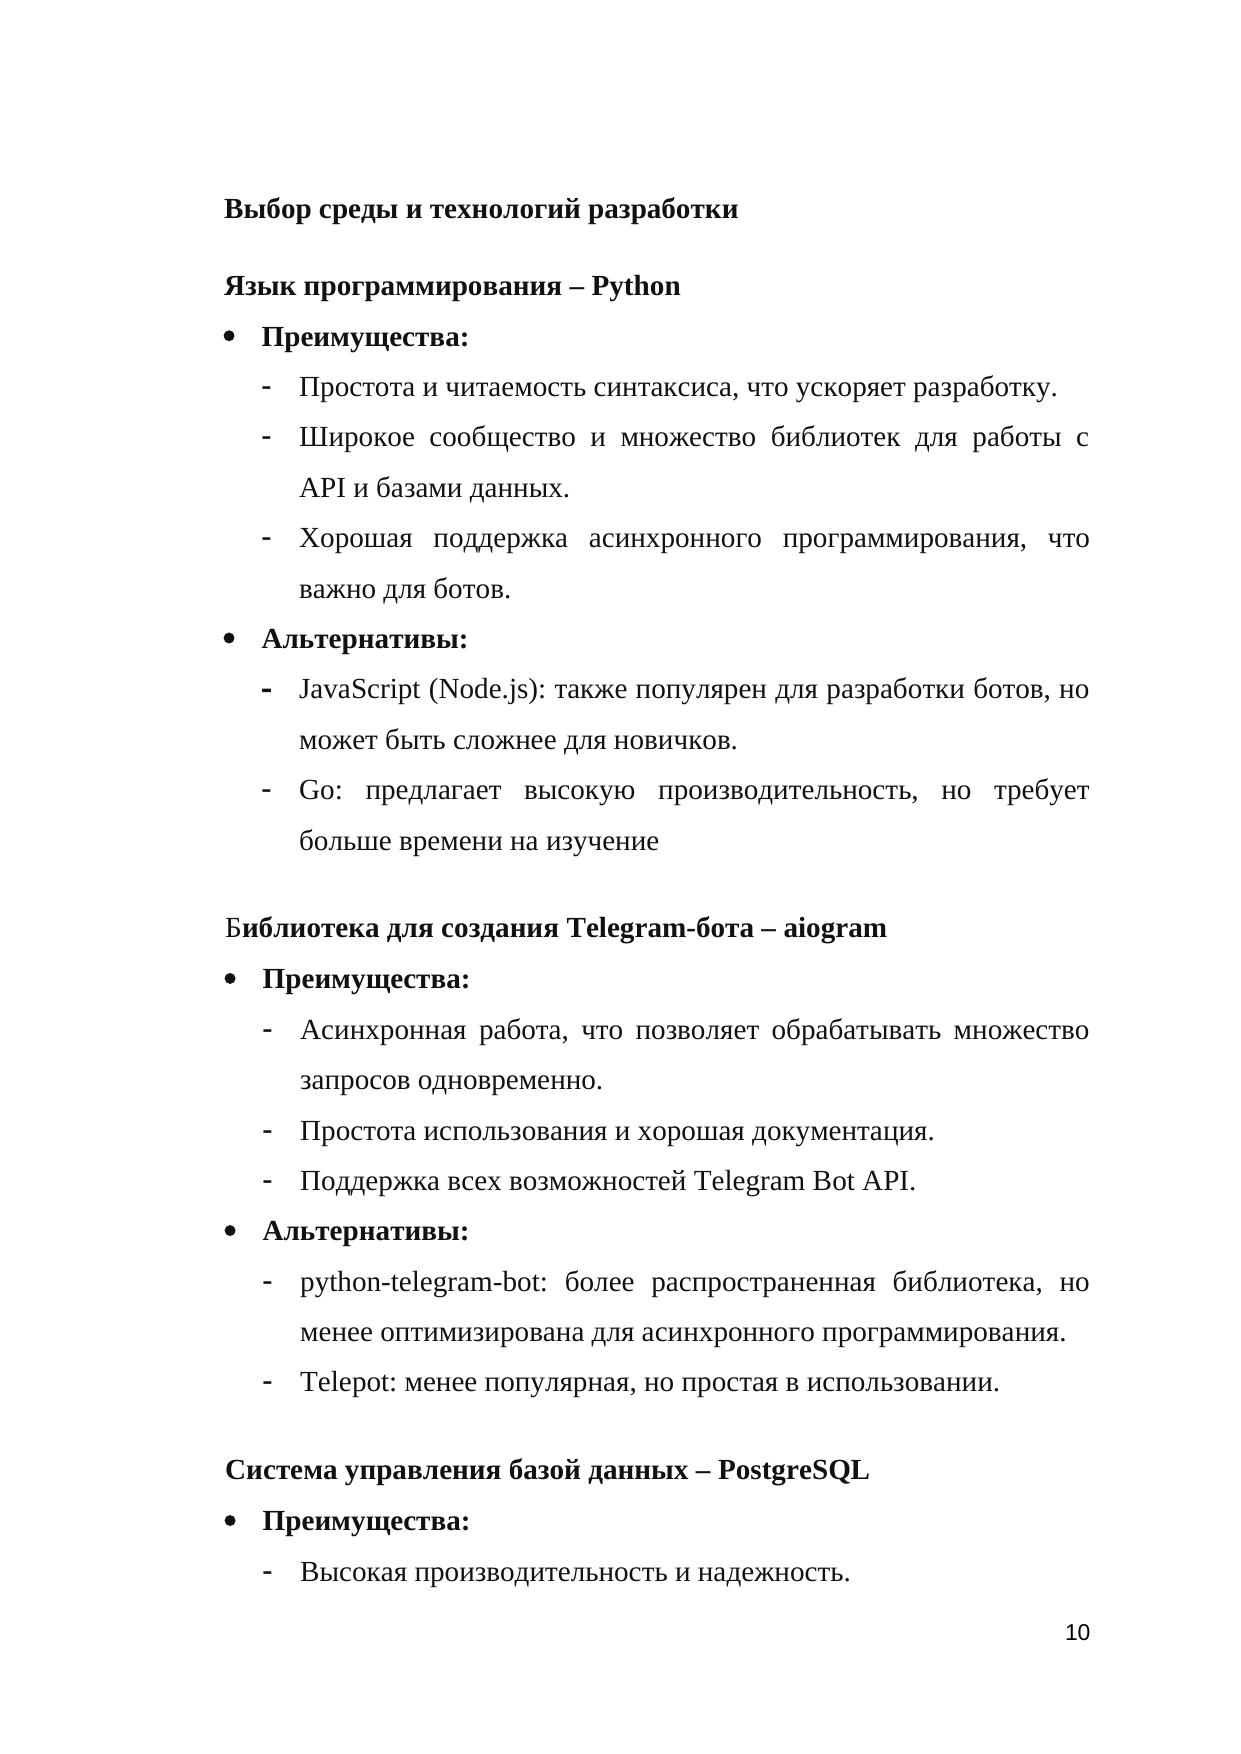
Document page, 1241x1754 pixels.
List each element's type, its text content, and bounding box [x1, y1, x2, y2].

list Поддержка всех возможностей Telegram Bot API. [262, 1163, 1090, 1197]
list python-telegram-bot: более распространенная библиотека, но менее оптимизирована для асинхронного программирования. [262, 1264, 1090, 1348]
list Альтернативы: [224, 621, 1090, 655]
subtitle Выбор среды и технологий разработки [150, 192, 1090, 225]
list Асинхронная работа, что позволяет обрабатывать множество запросов одновременно. [262, 1012, 1090, 1096]
list Преимущества: [225, 961, 1090, 995]
list Преимущества: [225, 1503, 1090, 1537]
subtitle Библиотека для создания Telegram-бота – aiogram [150, 910, 1090, 944]
subtitle Система управления базой данных – PostgreSQL [150, 1452, 1090, 1486]
list Высокая производительность и надежность. [262, 1554, 1090, 1588]
list Преимущества: [224, 319, 1090, 352]
list Простота использования и хорошая документация. [262, 1113, 1090, 1146]
list Альтернативы: [225, 1213, 1090, 1247]
list Хорошая поддержка асинхронного программирования, что важно для ботов. [261, 520, 1090, 604]
list JavaScript (Node.js): также популярен для разработки ботов, но может быть сложнее для новичков. [261, 671, 1090, 755]
list Широкое сообщество и множество библиотек для работы с API и базами данных. [261, 419, 1090, 503]
list Простота и читаемость синтаксиса, что ускоряет разработку. [261, 369, 1090, 403]
list Telepot: менее популярная, но простая в использовании. [262, 1364, 1090, 1398]
subtitle Язык программирования – Python [150, 268, 1090, 301]
list Go: предлагает высокую производительность, но требует больше времени на изучение [261, 772, 1090, 856]
